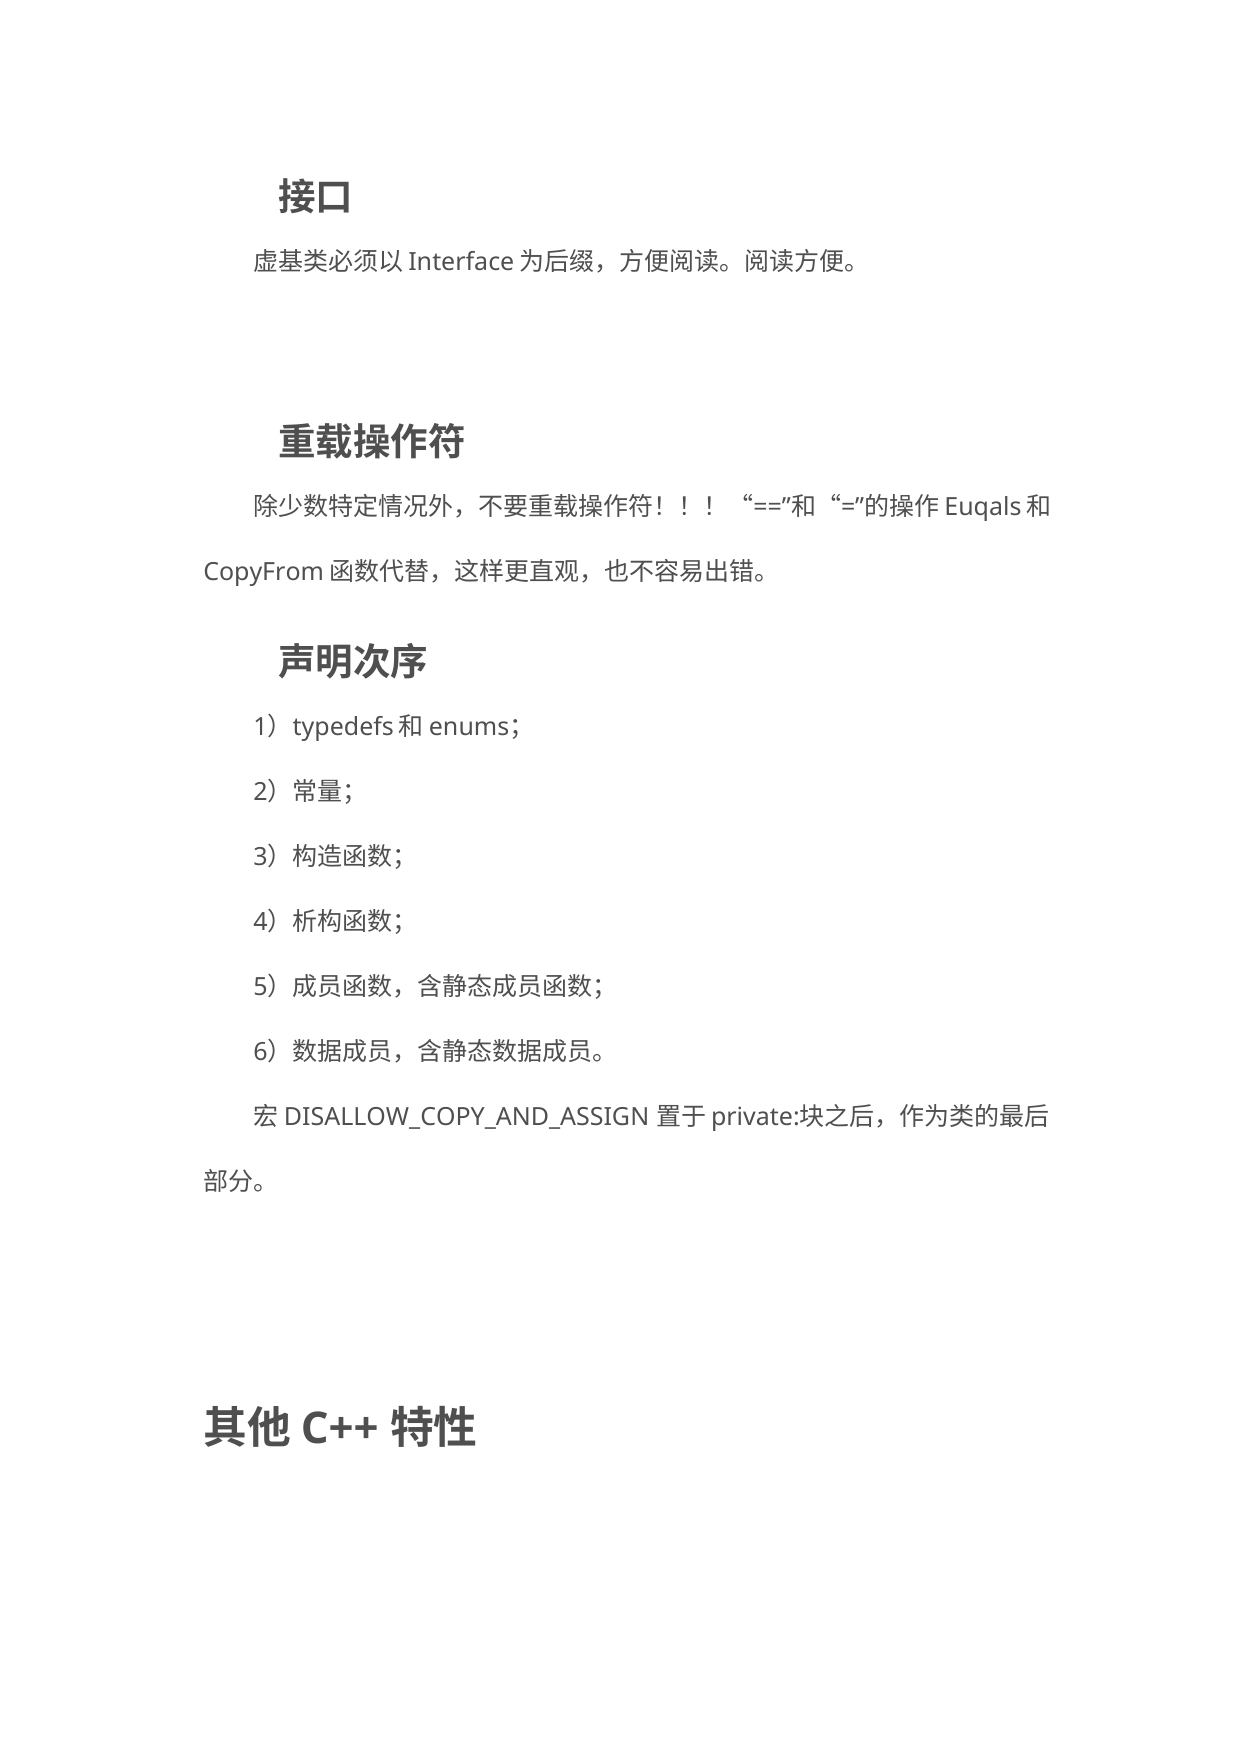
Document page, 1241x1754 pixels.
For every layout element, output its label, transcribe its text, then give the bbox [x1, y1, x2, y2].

subtitle 接口 [203, 162, 1053, 227]
text 虚基类必须以Interface为后缀，方便阅读。阅读方便。 [203, 227, 1053, 292]
subtitle 其他 C++ 特性 [203, 1392, 1053, 1457]
text 1）typedefs和enums； 2）常量； 3）构造函数； 4）析构函数； 5）成员函数，含静态成员函数； 6）数据成员，含静态数据成员。 宏 DISALLOW_COPY_AND_ASSIGN 置于private:块之后，作为类的最后部分。 [203, 692, 1053, 1212]
subtitle 声明次序 [203, 627, 1053, 692]
text 除少数特定情况外，不要重载操作符！！！“==”和“=”的操作Euqals和CopyFrom函数代替，这样更直观，也不容易出错。 [203, 472, 1053, 602]
subtitle 重载操作符 [203, 407, 1053, 472]
